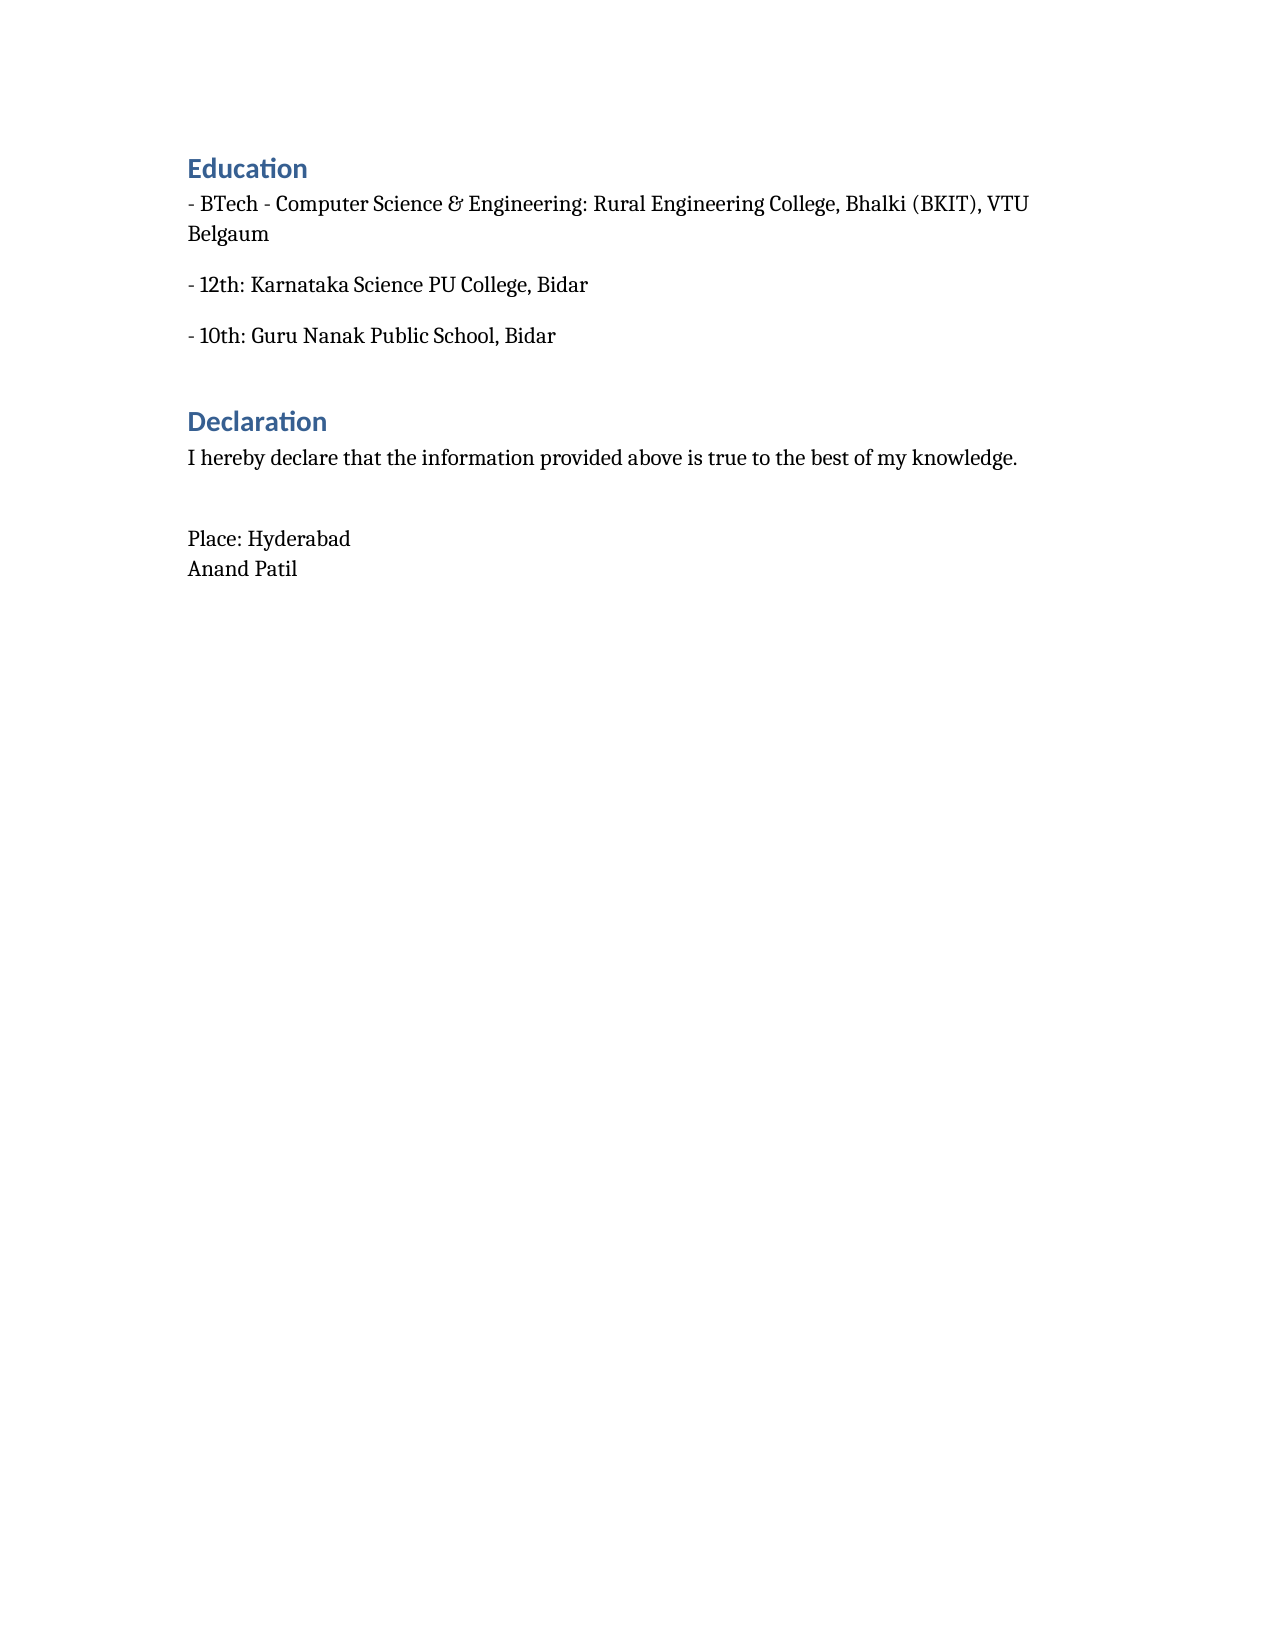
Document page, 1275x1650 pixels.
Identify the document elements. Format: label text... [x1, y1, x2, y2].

text - 10th: Guru Nanak Public School, Bidar [187, 323, 1087, 349]
text - 12th: Karnataka Science PU College, Bidar [187, 272, 1087, 298]
text Place: Hyderabad Anand Patil [187, 495, 1087, 582]
subtitle Education [187, 150, 1087, 186]
text - BTech - Computer Science & Engineering: Rural Engineering College, Bhalki (BKIT), VTU Belgaum [187, 191, 1087, 247]
subtitle Declaration [187, 403, 1087, 439]
text I hereby declare that the information provided above is true to the best of my knowledge. [187, 444, 1087, 471]
